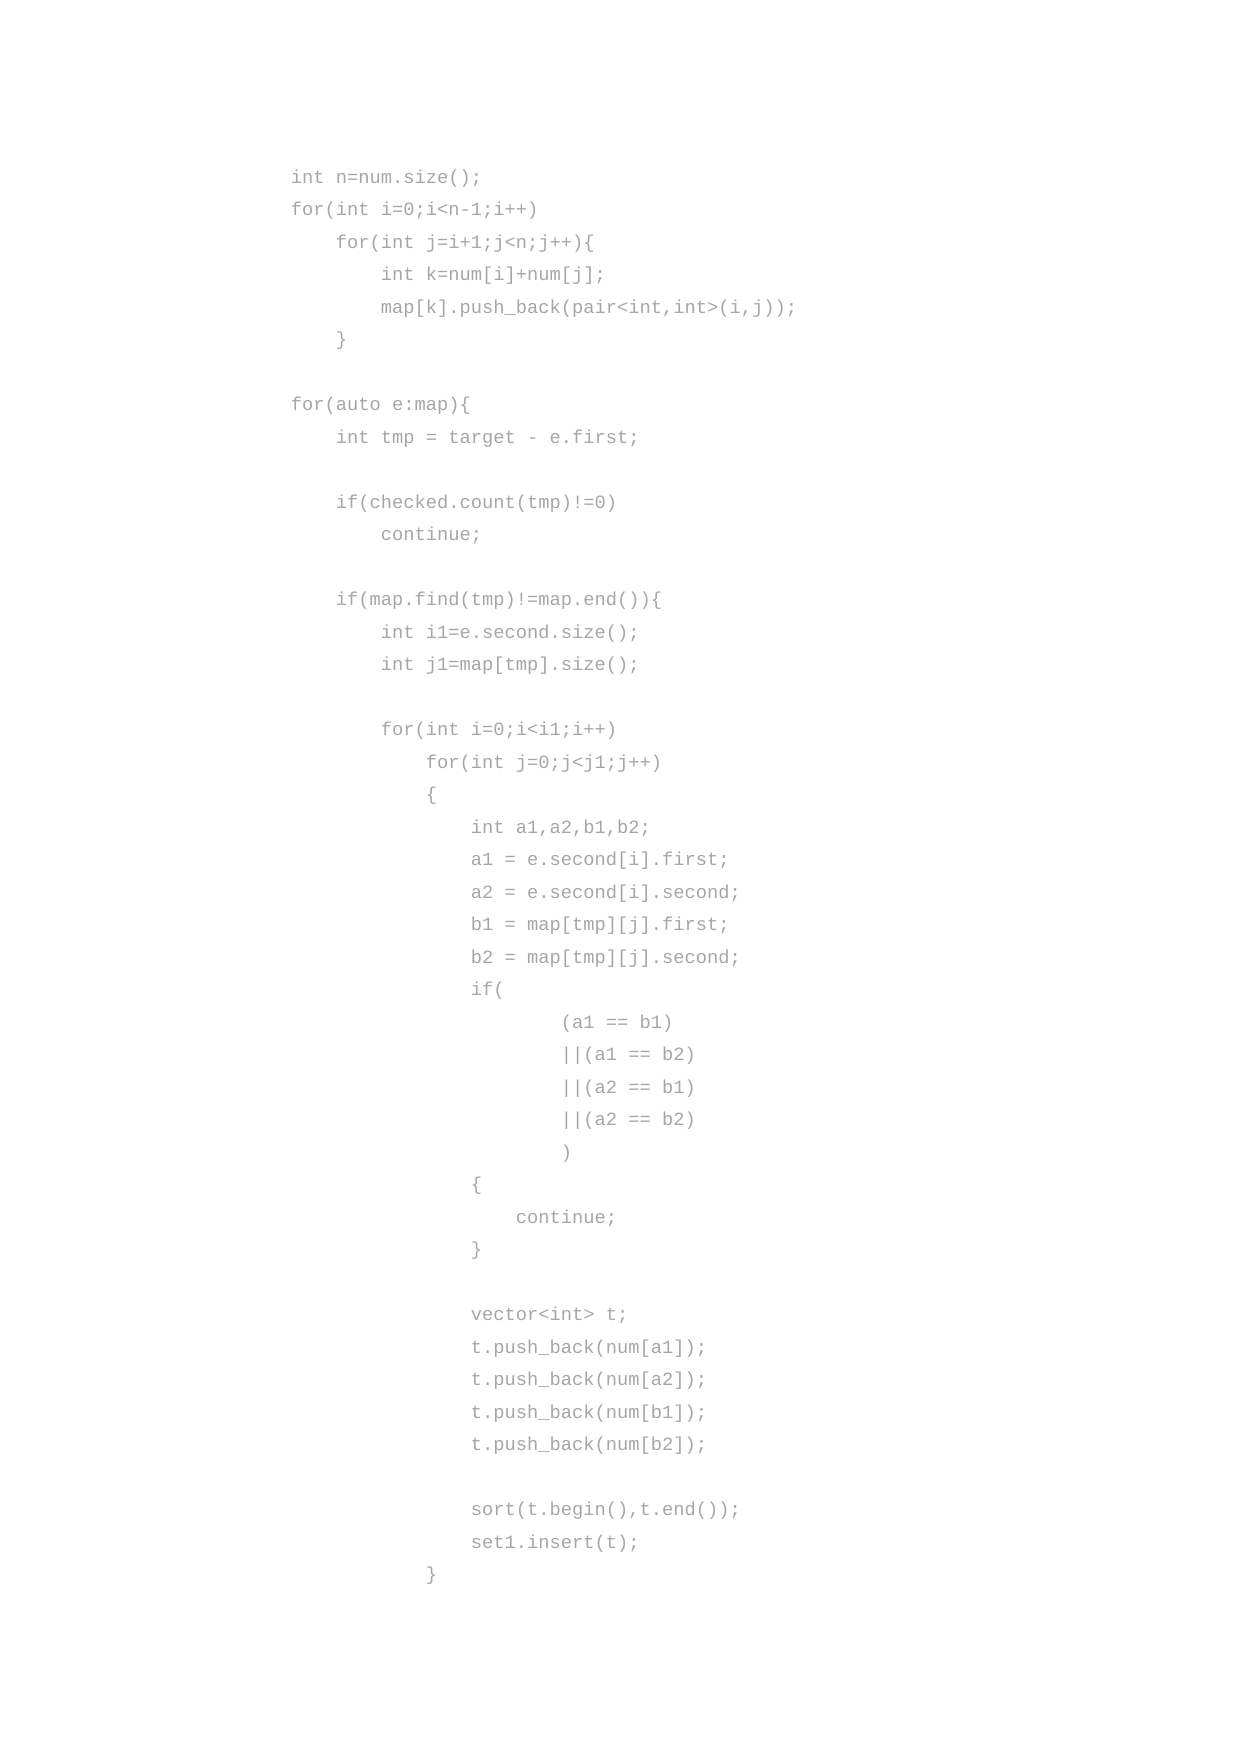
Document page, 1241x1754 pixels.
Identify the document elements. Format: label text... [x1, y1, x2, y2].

text if(map.find(tmp)!=map.end()){ [201, 584, 1039, 617]
text vector<int> t; [201, 1299, 1039, 1332]
text int a1,a2,b1,b2; [201, 812, 1039, 844]
text t.push_back(num[b1]); [201, 1397, 1039, 1429]
text int j1=map[tmp].size(); [201, 649, 1039, 682]
text ||(a1 == b2) [201, 1039, 1039, 1072]
text continue; [201, 519, 1039, 552]
text t.push_back(num[a1]); [201, 1332, 1039, 1364]
text t.push_back(num[a2]); [201, 1364, 1039, 1397]
text } [201, 324, 1039, 357]
text } [201, 1559, 1039, 1592]
text for(int i=0;i<n-1;i++) [201, 194, 1039, 227]
text if(checked.count(tmp)!=0) [201, 487, 1039, 519]
text ||(a2 == b1) [201, 1072, 1039, 1104]
text for(int j=i+1;j<n;j++){ [201, 227, 1039, 259]
text set1.insert(t); [201, 1527, 1039, 1559]
text ) [201, 1137, 1039, 1169]
text for(auto e:map){ [201, 389, 1039, 422]
text b1 = map[tmp][j].first; [201, 909, 1039, 942]
text t.push_back(num[b2]); [201, 1429, 1039, 1462]
text int k=num[i]+num[j]; [201, 259, 1039, 292]
text } [201, 1234, 1039, 1267]
text int tmp = target - e.first; [201, 422, 1039, 454]
text map[k].push_back(pair<int,int>(i,j)); [201, 292, 1039, 324]
text ||(a2 == b2) [201, 1104, 1039, 1137]
text { [201, 1169, 1039, 1202]
text int n=num.size(); [201, 162, 1039, 194]
text (a1 == b1) [201, 1007, 1039, 1039]
text int i1=e.second.size(); [201, 617, 1039, 649]
text for(int j=0;j<j1;j++) [201, 747, 1039, 779]
text a1 = e.second[i].first; [201, 844, 1039, 877]
text a2 = e.second[i].second; [201, 877, 1039, 909]
text if( [201, 974, 1039, 1007]
text continue; [201, 1202, 1039, 1234]
text { [201, 779, 1039, 812]
text b2 = map[tmp][j].second; [201, 942, 1039, 974]
text sort(t.begin(),t.end()); [201, 1494, 1039, 1527]
text for(int i=0;i<i1;i++) [201, 714, 1039, 747]
